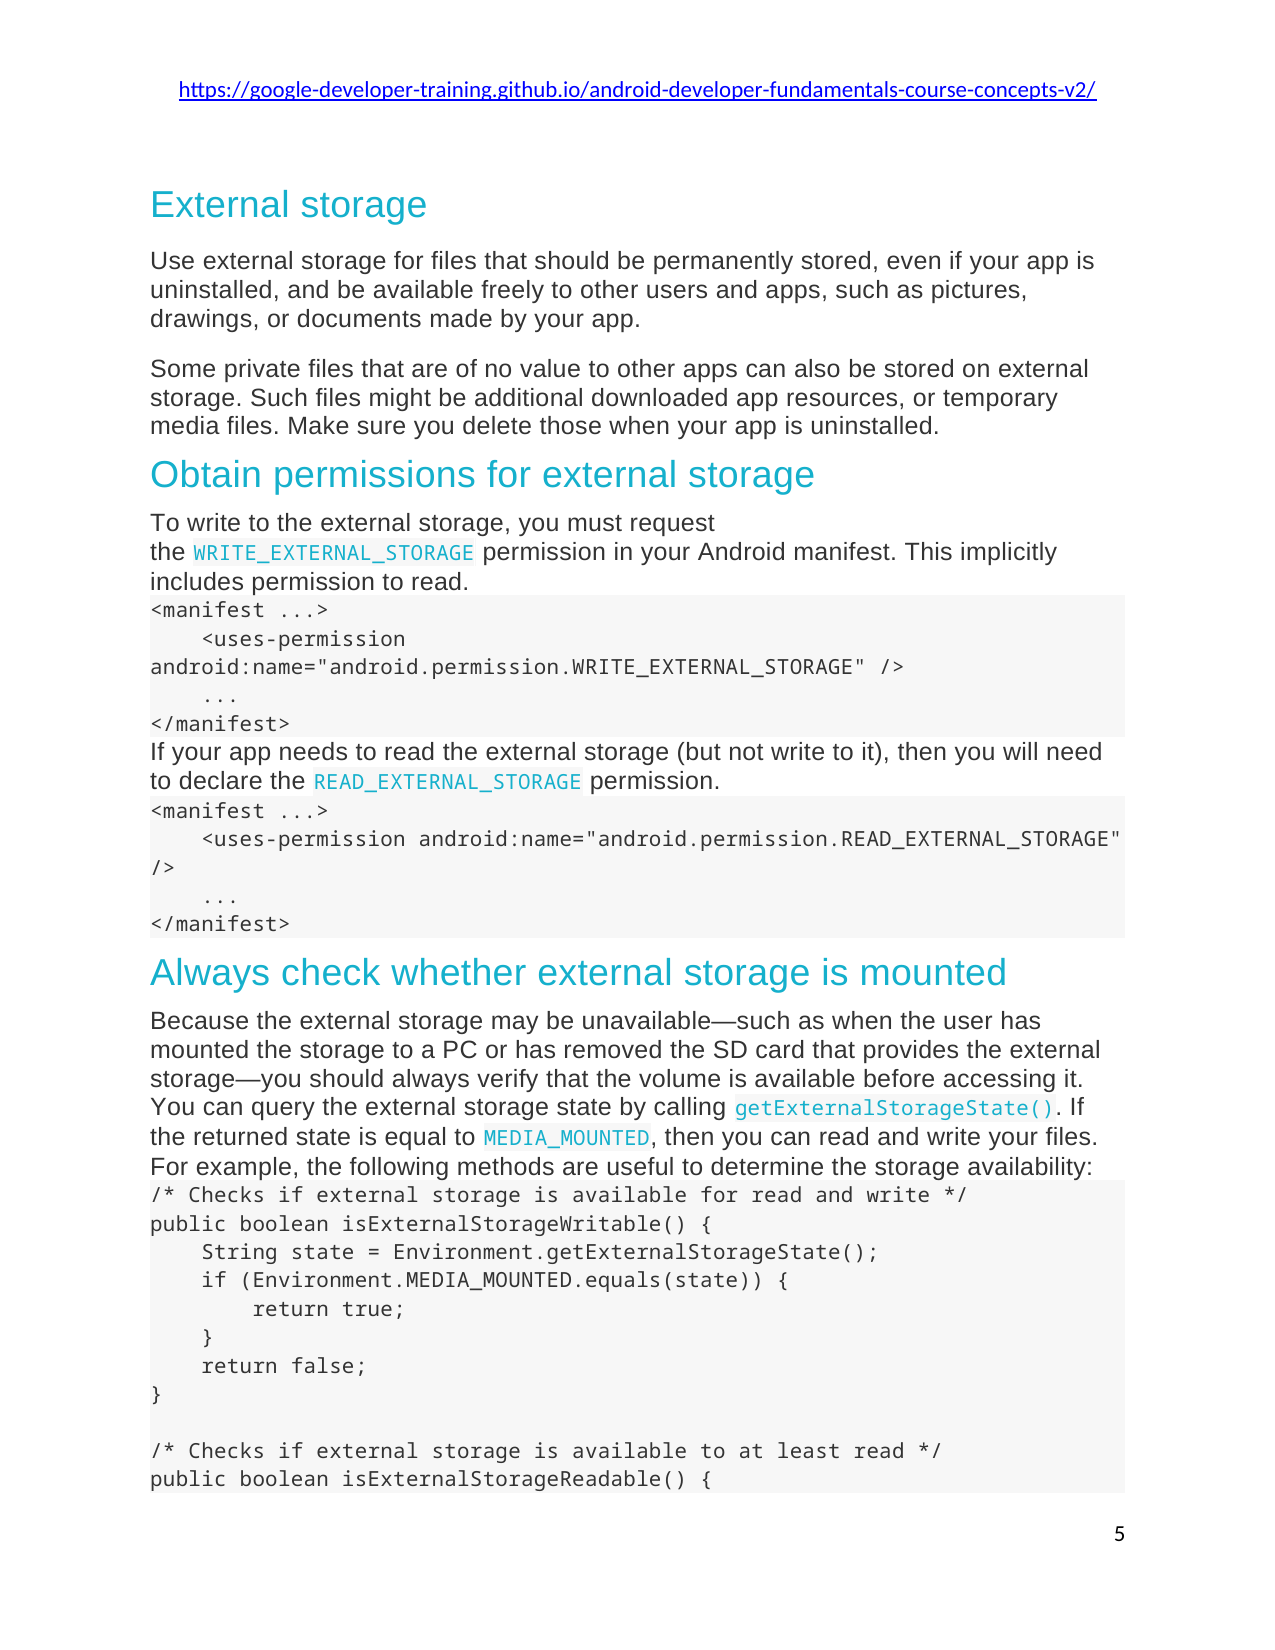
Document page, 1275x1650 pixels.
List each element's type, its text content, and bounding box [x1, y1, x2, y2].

text return true; [150, 1294, 1125, 1322]
text ... [150, 681, 1125, 709]
text If your app needs to read the external storage (but not write to it), then you will need to declare the READ_EXTERNAL_STORAGE permission. [150, 737, 1125, 796]
text ... [150, 881, 1125, 909]
text /* Checks if external storage is available to at least read */ [150, 1436, 1125, 1464]
text Use external storage for files that should be permanently stored, even if your app is uninstalled, and be available freely to other users and apps, such as pictures, drawings, or documents made by your app. [150, 246, 1125, 332]
text Obtain permissions for external storage [150, 452, 1125, 496]
text return false; [150, 1351, 1125, 1379]
text if (Environment.MEDIA_MOUNTED.equals(state)) { [150, 1266, 1125, 1294]
text <manifest ...> [150, 796, 1125, 824]
text <uses-permission android:name="android.permission.READ_EXTERNAL_STORAGE" /> [150, 824, 1125, 881]
text External storage [150, 182, 1125, 225]
text <uses-permission android:name="android.permission.WRITE_EXTERNAL_STORAGE" /> [150, 624, 1125, 681]
text String state = Environment.getExternalStorageState(); [150, 1237, 1125, 1266]
text /* Checks if external storage is available for read and write */ [150, 1180, 1125, 1209]
text Because the external storage may be unavailable—such as when the user has mounted the storage to a PC or has removed the SD card that provides the external storage—you should always verify that the volume is available before accessing it. You can query the external storage state by calling getExternalStorageState(). If the returned state is equal to MEDIA_MOUNTED, then you can read and write your files. For example, the following methods are useful to determine the storage availability: [150, 1006, 1125, 1180]
text </manifest> [150, 709, 1125, 737]
text </manifest> [150, 909, 1125, 938]
text Always check whether external storage is mounted [150, 950, 1125, 993]
text public boolean isExternalStorageReadable() { [150, 1464, 1125, 1493]
text <manifest ...> [150, 595, 1125, 624]
text Some private files that are of no value to other apps can also be stored on external storage. Such files might be additional downloaded app resources, or temporary media files. Make sure you delete those when your app is uninstalled. [150, 354, 1125, 440]
text To write to the external storage, you must request the WRITE_EXTERNAL_STORAGE permission in your Android manifest. This implicitly includes permission to read. [150, 508, 1125, 595]
text } [150, 1379, 1125, 1408]
text } [150, 1322, 1125, 1351]
text public boolean isExternalStorageWritable() { [150, 1209, 1125, 1237]
